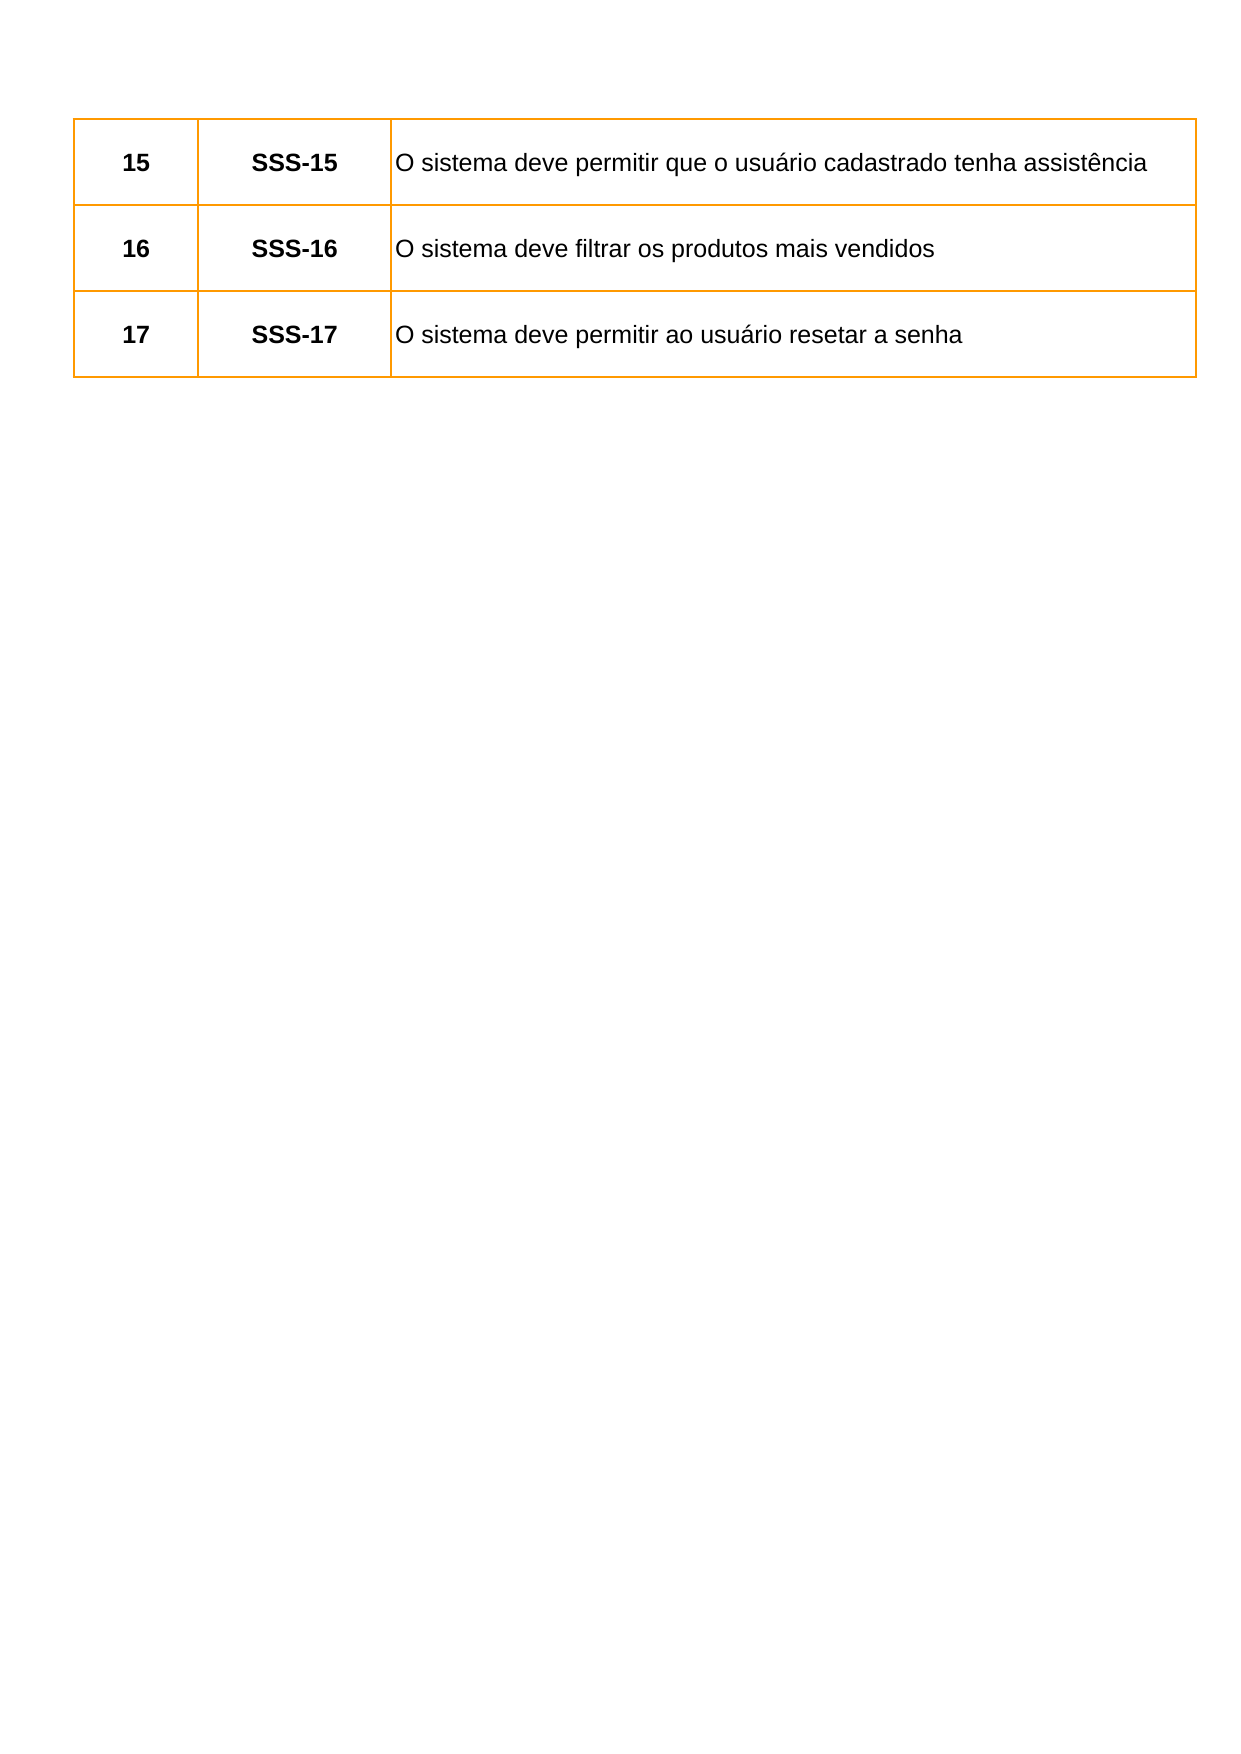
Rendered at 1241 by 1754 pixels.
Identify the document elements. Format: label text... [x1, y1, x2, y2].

table_cell 17 [75, 292, 197, 376]
table_cell 16 [75, 206, 197, 290]
table_cell O sistema deve permitir que o usuário cadastrado tenha assistência [392, 120, 1195, 204]
table_cell SSS-16 [199, 206, 390, 290]
table_cell O sistema deve filtrar os produtos mais vendidos [392, 206, 1195, 290]
table_cell 15 [75, 120, 197, 204]
table_cell SSS-17 [199, 292, 390, 376]
table_cell SSS-15 [199, 120, 390, 204]
table_cell O sistema deve permitir ao usuário resetar a senha [392, 292, 1195, 376]
